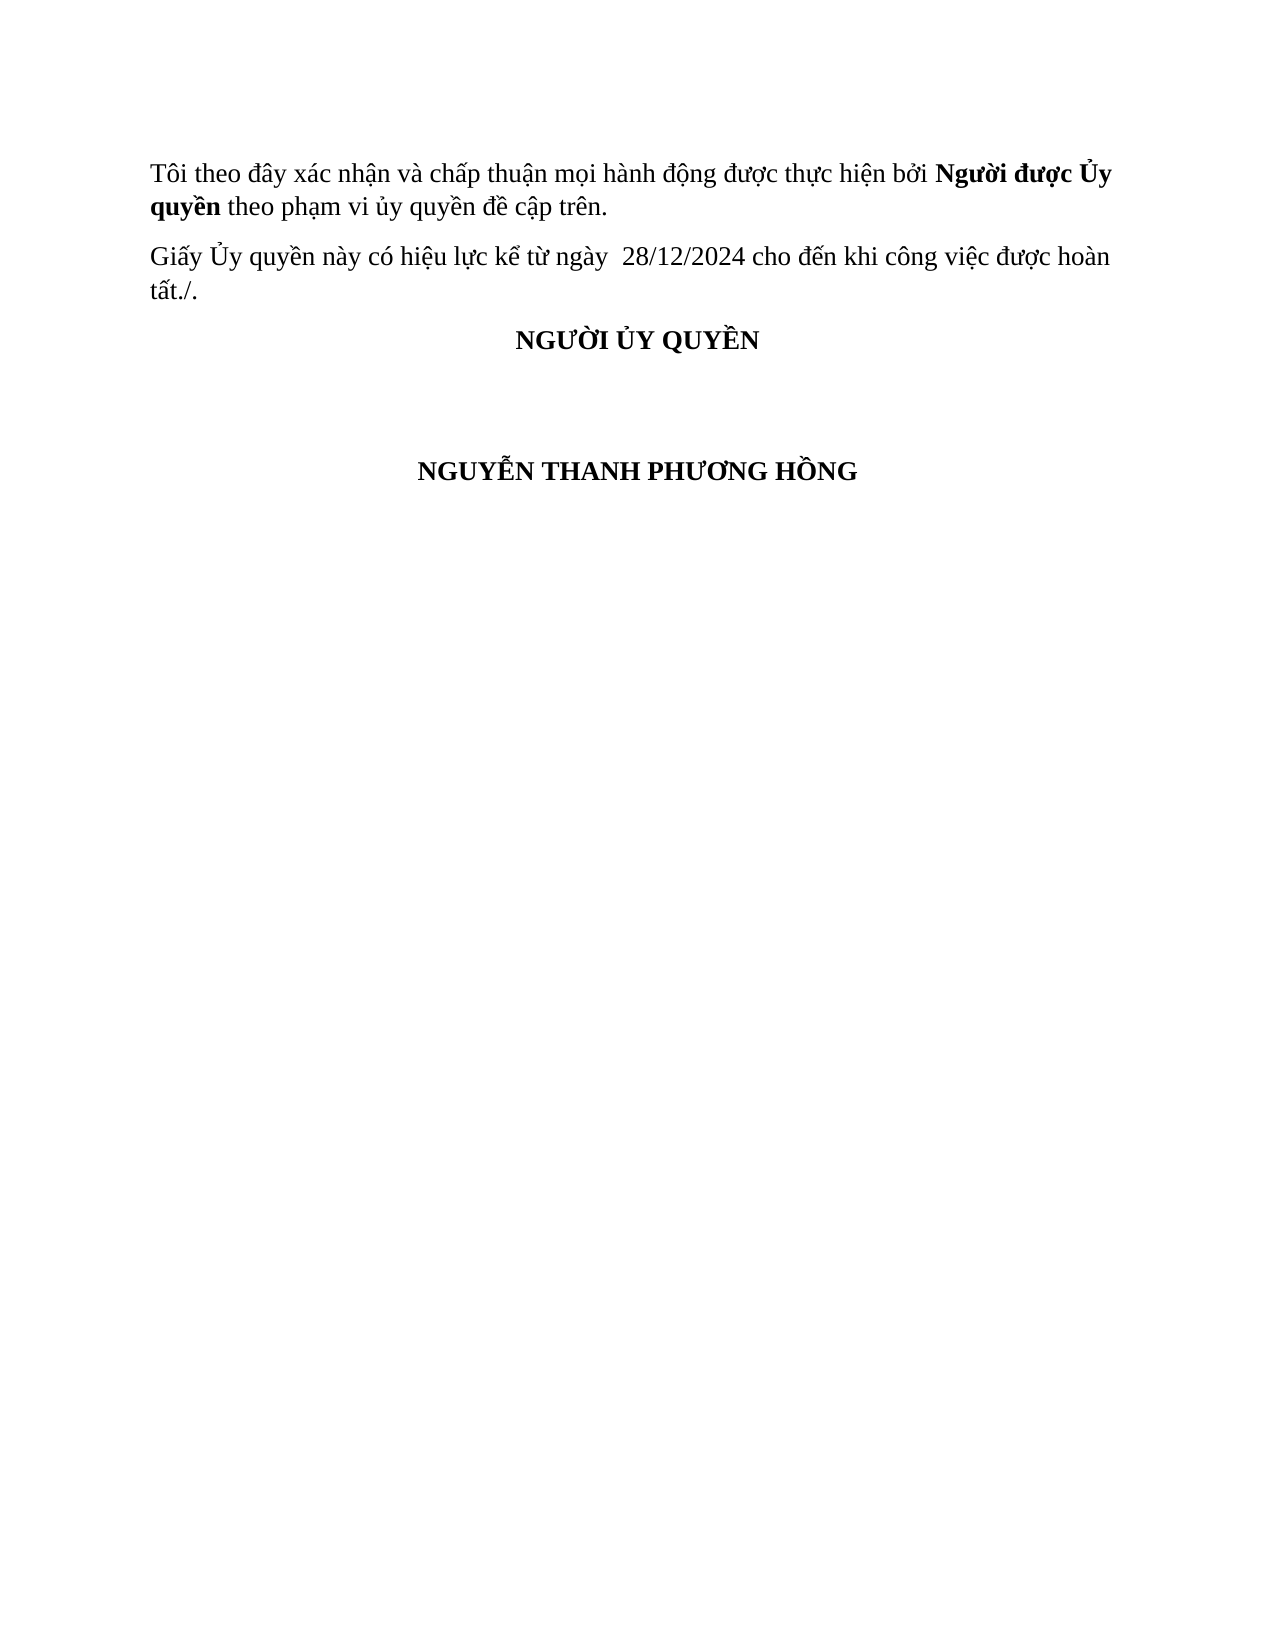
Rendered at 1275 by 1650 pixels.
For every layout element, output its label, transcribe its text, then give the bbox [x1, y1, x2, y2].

text Giấy Ủy quyền này có hiệu lực kể từ ngày 28/12/2024 cho đến khi công việc được hoàn tất./. [150, 240, 1125, 305]
text Tôi theo đây xác nhận và chấp thuận mọi hành động được thực hiện bởi Người được Ủy quyền theo phạm vi ủy quyền đề cập trên. [150, 157, 1125, 221]
text NGUYỄN THANH PHƯƠNG HỒNG [150, 454, 1125, 486]
text NGƯỜI ỦY QUYỀN [150, 324, 1125, 386]
